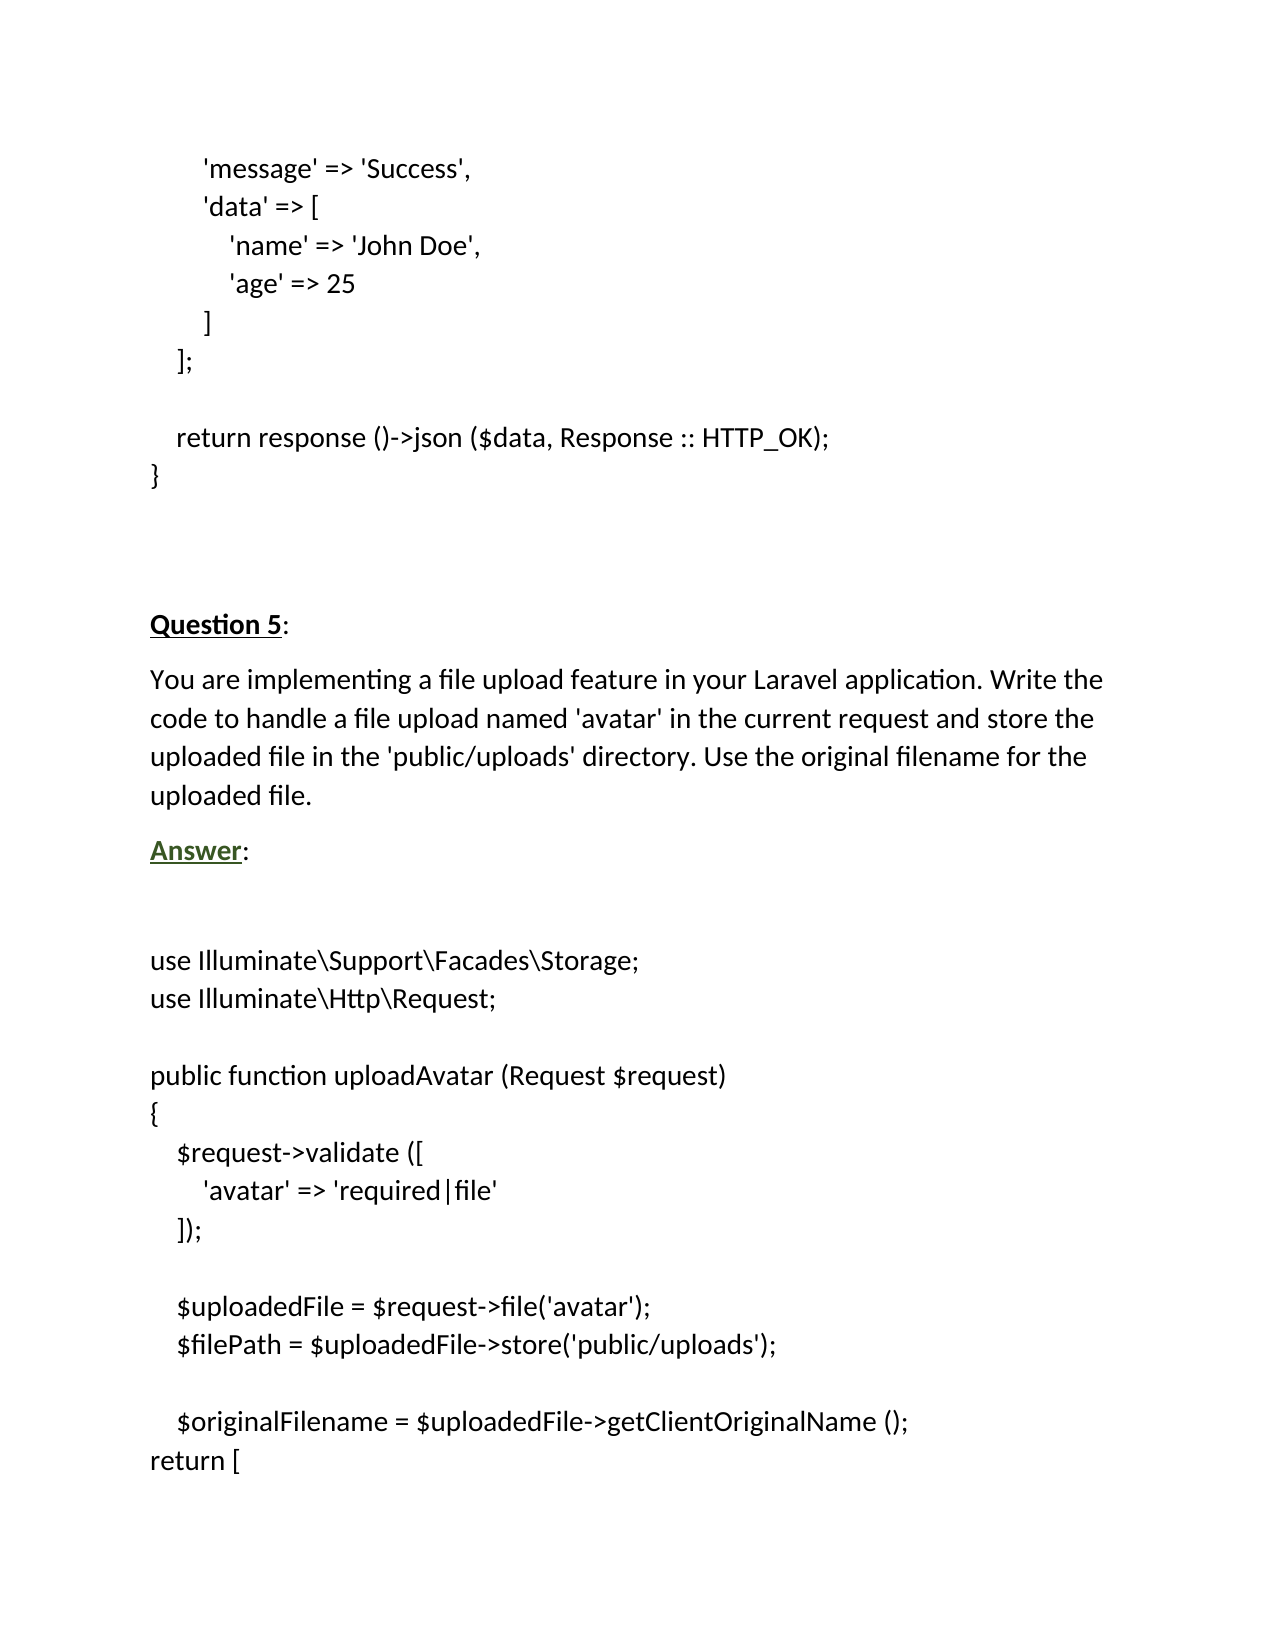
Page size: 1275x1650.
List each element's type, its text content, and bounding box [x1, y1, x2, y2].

text 'name' => 'John Doe', [150, 227, 1125, 262]
text Question 5: [150, 606, 1125, 642]
text 'data' => [ [150, 188, 1125, 224]
text 'avatar' => 'required|file' [150, 1172, 1125, 1208]
text use Illuminate\Support\Facades\Storage; [150, 942, 1125, 977]
text return [ [150, 1442, 1125, 1477]
text public function uploadAvatar (Request $request) [150, 1057, 1125, 1093]
text ] [150, 304, 1125, 339]
text $uploadedFile = $request->file('avatar'); [150, 1288, 1125, 1323]
text $request->validate ([ [150, 1134, 1125, 1170]
text { [150, 1096, 1125, 1131]
text ]; [150, 342, 1125, 378]
text Answer: [150, 832, 1125, 867]
text 'message' => 'Success', [150, 150, 1125, 186]
text ]); [150, 1211, 1125, 1247]
text 'age' => 25 [150, 265, 1125, 301]
text use Illuminate\Http\Request; [150, 980, 1125, 1016]
text $filePath = $uploadedFile->store('public/uploads'); [150, 1326, 1125, 1362]
text } [150, 457, 1125, 493]
text $originalFilename = $uploadedFile->getClientOriginalName (); [150, 1403, 1125, 1439]
text return response ()->json ($data, Response :: HTTP_OK); [150, 419, 1125, 455]
text You are implementing a file upload feature in your Laravel application. Write the code to handle a file upload named 'avatar' in the current request and store the uploaded file in the 'public/uploads' directory. Use the original filename for the uploaded file. [150, 661, 1125, 812]
